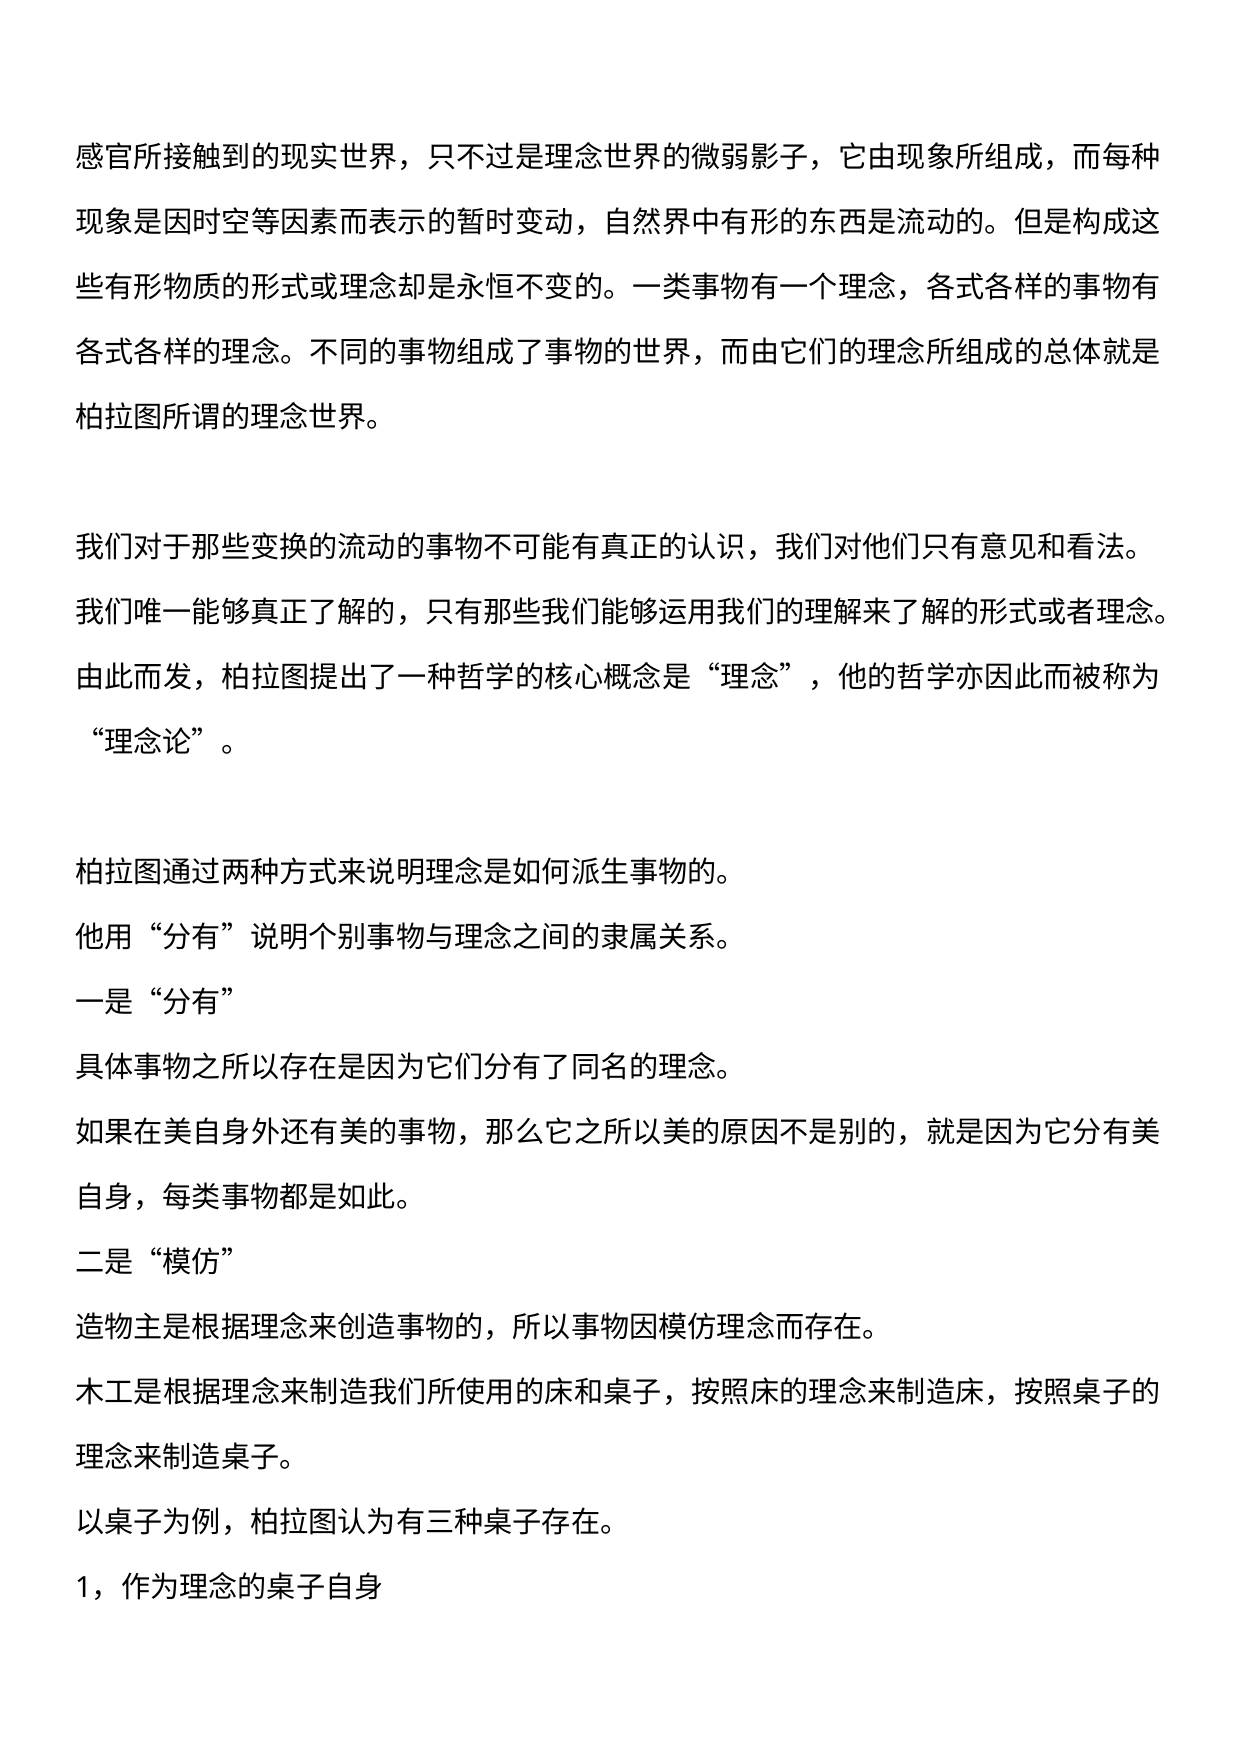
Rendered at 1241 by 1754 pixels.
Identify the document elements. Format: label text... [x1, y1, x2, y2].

text 二是“模仿” [75, 1227, 1165, 1292]
text 柏拉图通过两种方式来说明理念是如何派生事物的。 [75, 837, 1165, 902]
text 造物主是根据理念来创造事物的，所以事物因模仿理念而存在。 [75, 1292, 1165, 1357]
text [75, 122, 1165, 447]
text 1，作为理念的桌子自身 [75, 1552, 1165, 1617]
text 一是“分有” [75, 967, 1165, 1032]
text 木工是根据理念来制造我们所使用的床和桌子，按照床的理念来制造床，按照桌子的理念来制造桌子。 [75, 1357, 1165, 1487]
text 以桌子为例，柏拉图认为有三种桌子存在。 [75, 1487, 1165, 1552]
text 他用“分有”说明个别事物与理念之间的隶属关系。 [75, 902, 1165, 967]
text 具体事物之所以存在是因为它们分有了同名的理念。 [75, 1032, 1165, 1097]
text 我们唯一能够真正了解的，只有那些我们能够运用我们的理解来了解的形式或者理念。 [75, 577, 1165, 642]
text 我们对于那些变换的流动的事物不可能有真正的认识，我们对他们只有意见和看法。 [75, 512, 1165, 577]
text 如果在美自身外还有美的事物，那么它之所以美的原因不是别的，就是因为它分有美自身，每类事物都是如此。 [75, 1097, 1165, 1227]
text 由此而发，柏拉图提出了一种哲学的核心概念是“理念”，他的哲学亦因此而被称为“理念论”。 [75, 642, 1165, 772]
